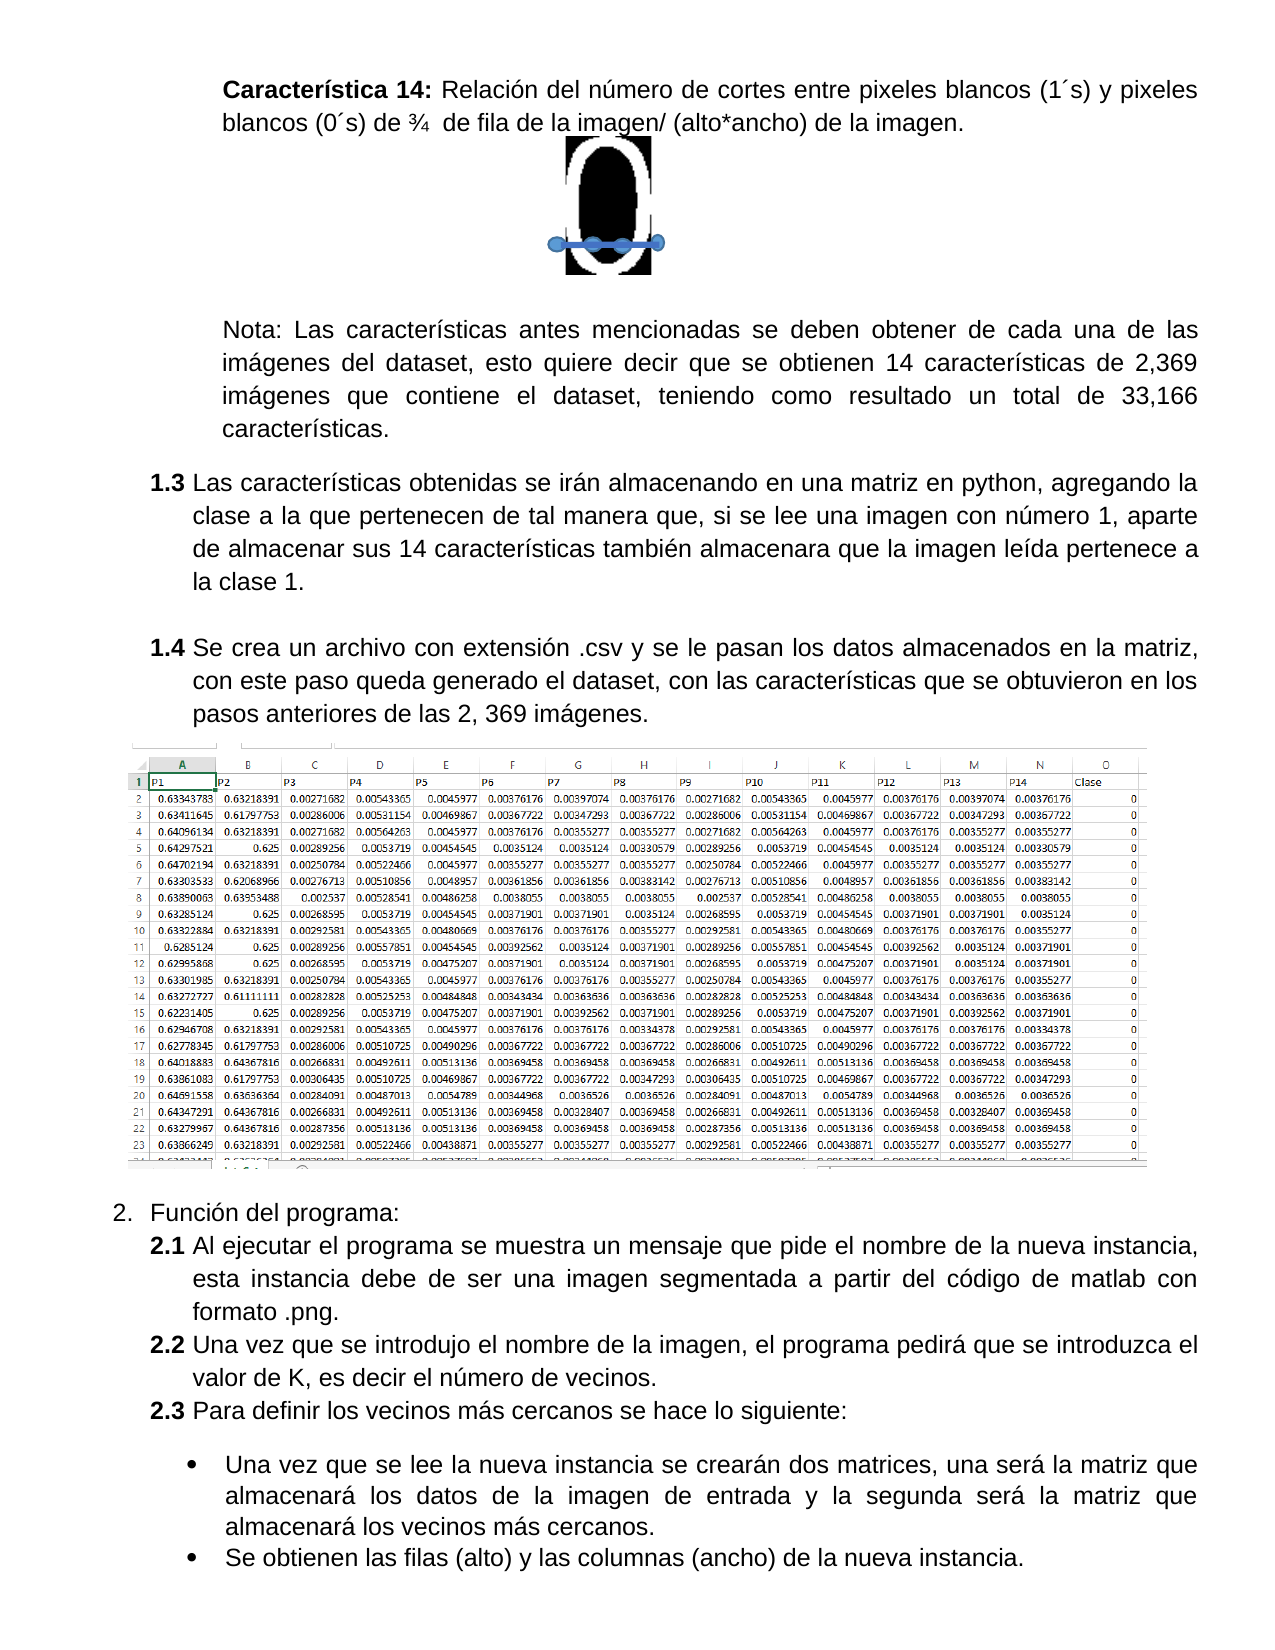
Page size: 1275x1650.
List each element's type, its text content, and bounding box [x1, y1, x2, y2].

list Función del programa: [112, 968, 1200, 1226]
list Para definir los vecinos más cercanos se hace lo siguiente: [150, 1396, 1200, 1424]
picture [128, 743, 1147, 1169]
text Nota: Las características antes mencionadas se deben obtener de cada una de las imágenes del dataset, esto quiere decir que se obtienen 14 características de 2,369 imágenes que contiene el dataset, teniendo como resultado un total de 33,166 características. [222, 315, 1200, 443]
list Una vez que se introdujo el nombre de la imagen, el programa pedirá que se introduzca el valor de K, es decir el número de vecinos. [150, 1330, 1200, 1392]
list Al ejecutar el programa se muestra un mensaje que pide el nombre de la nueva instancia, esta instancia debe de ser una imagen segmentada a partir del código de matlab con formato .png. [150, 1231, 1200, 1326]
picture [565, 136, 652, 241]
list Se crea un archivo con extensión .csv y se le pasan los datos almacenados en la matriz, con este paso queda generado el dataset, con las características que se obtuvieron en los pasos anteriores de las 2, 369 imágenes. [150, 633, 1200, 728]
text Característica 14: Relación del número de cortes entre pixeles blancos (1´s) y pixeles blancos (0´s) de ¾ de fila de la imagen/ (alto*ancho) de la imagen. [222, 75, 1200, 137]
list Una vez que se lee la nueva instancia se crearán dos matrices, una será la matriz que almacenará los datos de la imagen de entrada y la segunda será la matriz que almacenará los vecinos más cercanos. [187, 1450, 1200, 1541]
list Se obtienen las filas (alto) y las columnas (ancho) de la nueva instancia. [187, 1543, 1200, 1572]
picture [565, 248, 652, 275]
list Las características obtenidas se irán almacenando en una matriz en python, agregando la clase a la que pertenecen de tal manera que, si se lee una imagen con número 1, aparte de almacenar sus 14 características también almacenara que la imagen leída pertenece a la clase 1. [150, 468, 1200, 596]
